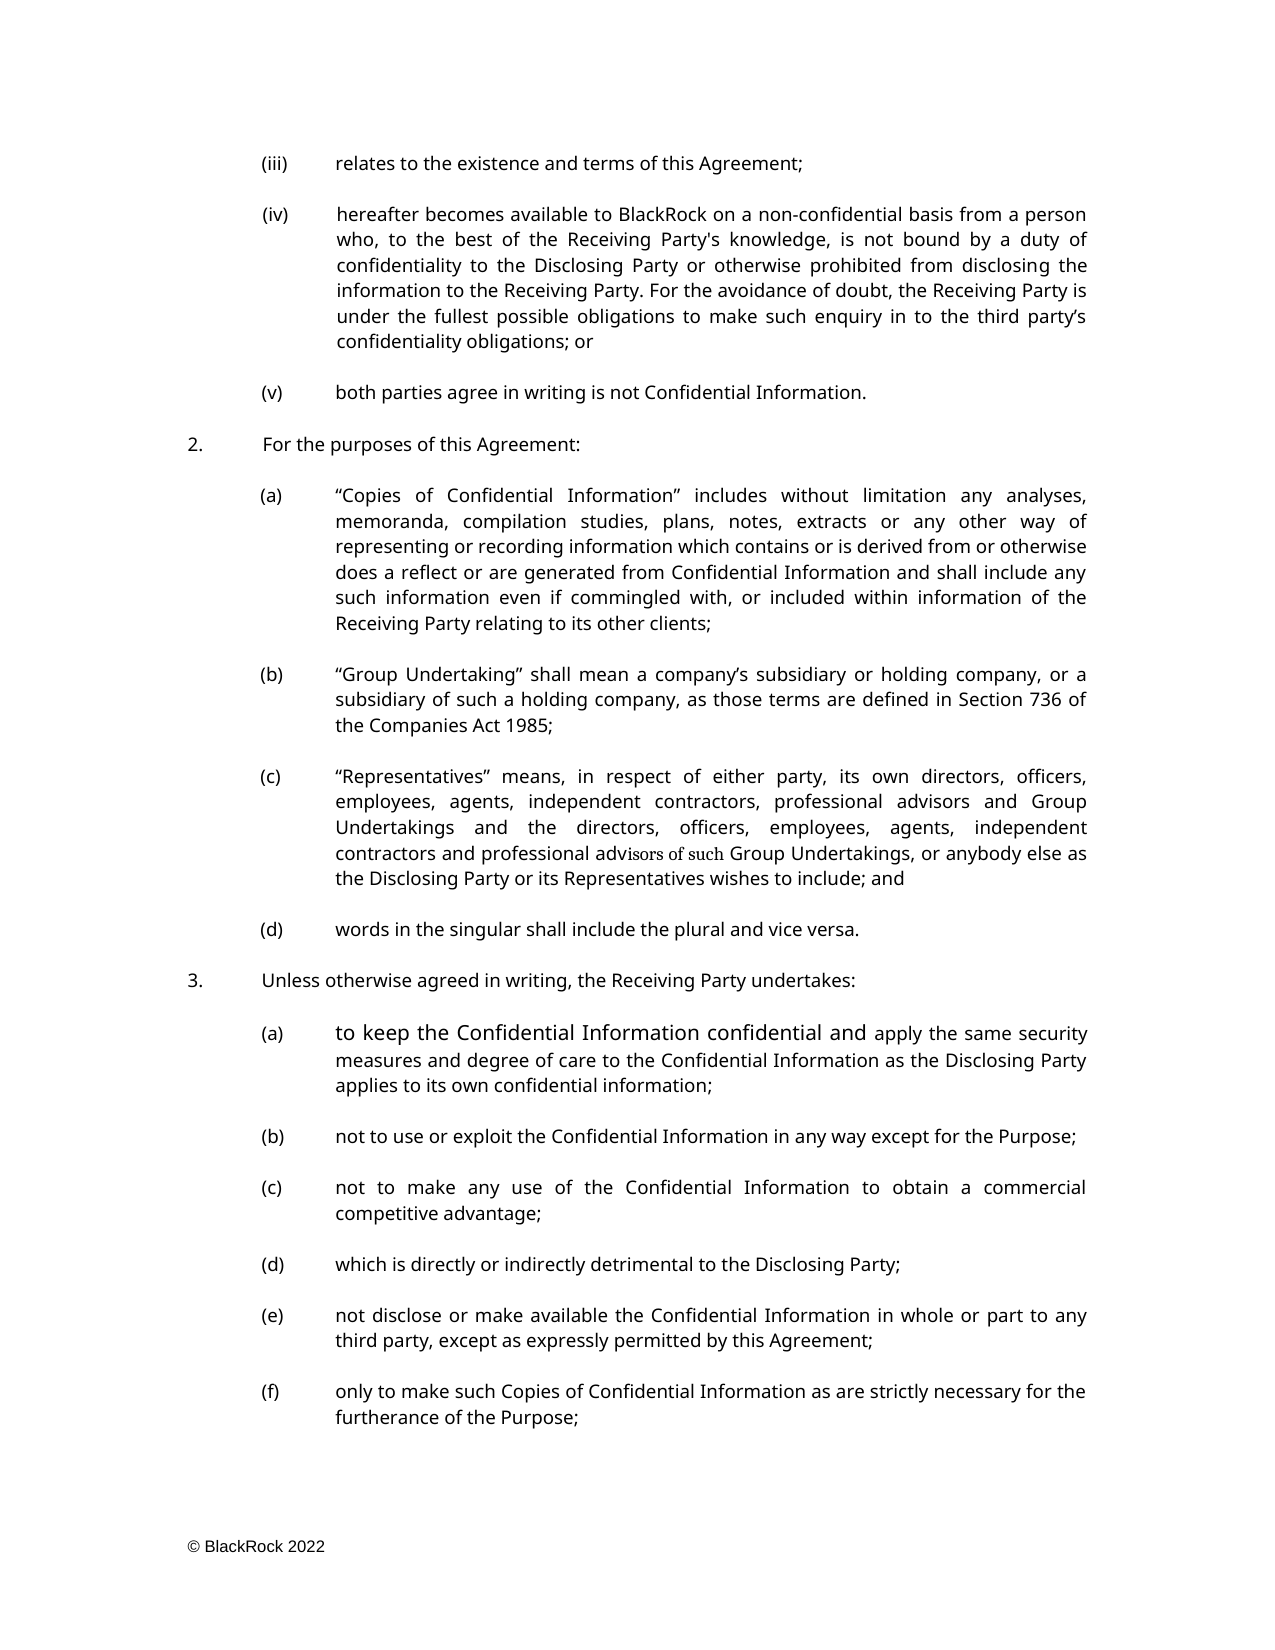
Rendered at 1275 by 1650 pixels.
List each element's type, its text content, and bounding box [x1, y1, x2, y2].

list not disclose or make available the Confidential Information in whole or part to any third party, except as expressly permitted by this Agreement; [261, 1302, 1087, 1353]
list to keep the Confidential Information confidential and apply the same security measures and degree of care to the Confidential Information as the Disclosing Party applies to its own confidential information; [261, 1018, 1087, 1098]
list which is directly or indirectly detrimental to the Disclosing Party; [261, 1251, 1087, 1277]
list Unless otherwise agreed in writing, the Receiving Party undertakes: [187, 967, 1087, 993]
list relates to the existence and terms of this Agreement; [261, 150, 1087, 176]
list “Copies of Confidential Information” includes without limitation any analyses, memoranda, compilation studies, plans, notes, extracts or any other way of representing or recording information which contains or is derived from or otherwise does a reflect or are generated from Confidential Information and shall include any such information even if commingled with, or included within information of the Receiving Party relating to its other clients; [260, 483, 1087, 636]
list “Group Undertaking” shall mean a company’s subsidiary or holding company, or a subsidiary of such a holding company, as those terms are defined in Section 736 of the Companies Act 1985; [260, 661, 1087, 738]
list “Representatives” means, in respect of either party, its own directors, officers, employees, agents, independent contractors, professional advisors and Group Undertakings and the directors, officers, employees, agents, independent contractors and professional advisors of such Group Undertakings, or anybody else as the Disclosing Party or its Representatives wishes to include; and [260, 763, 1087, 891]
list not to use or exploit the Confidential Information in any way except for the Purpose; [261, 1123, 1087, 1149]
list For the purposes of this Agreement: [187, 432, 1087, 457]
list words in the singular shall include the plural and vice versa. [260, 916, 1087, 942]
list both parties agree in writing is not Confidential Information. [261, 380, 1087, 405]
list not to make any use of the Confidential Information to obtain a commercial competitive advantage; [261, 1174, 1087, 1226]
list hereafter becomes available to BlackRock on a non-confidential basis from a person who, to the best of the Receiving Party's knowledge, is not bound by a duty of confidentiality to the Disclosing Party or otherwise prohibited from disclosing the information to the Receiving Party. For the avoidance of doubt, the Receiving Party is under the fullest possible obligations to make such enquiry in to the third party’s confidentiality obligations; or [262, 201, 1087, 354]
list only to make such Copies of Confidential Information as are strictly necessary for the furtherance of the Purpose; [261, 1379, 1087, 1430]
